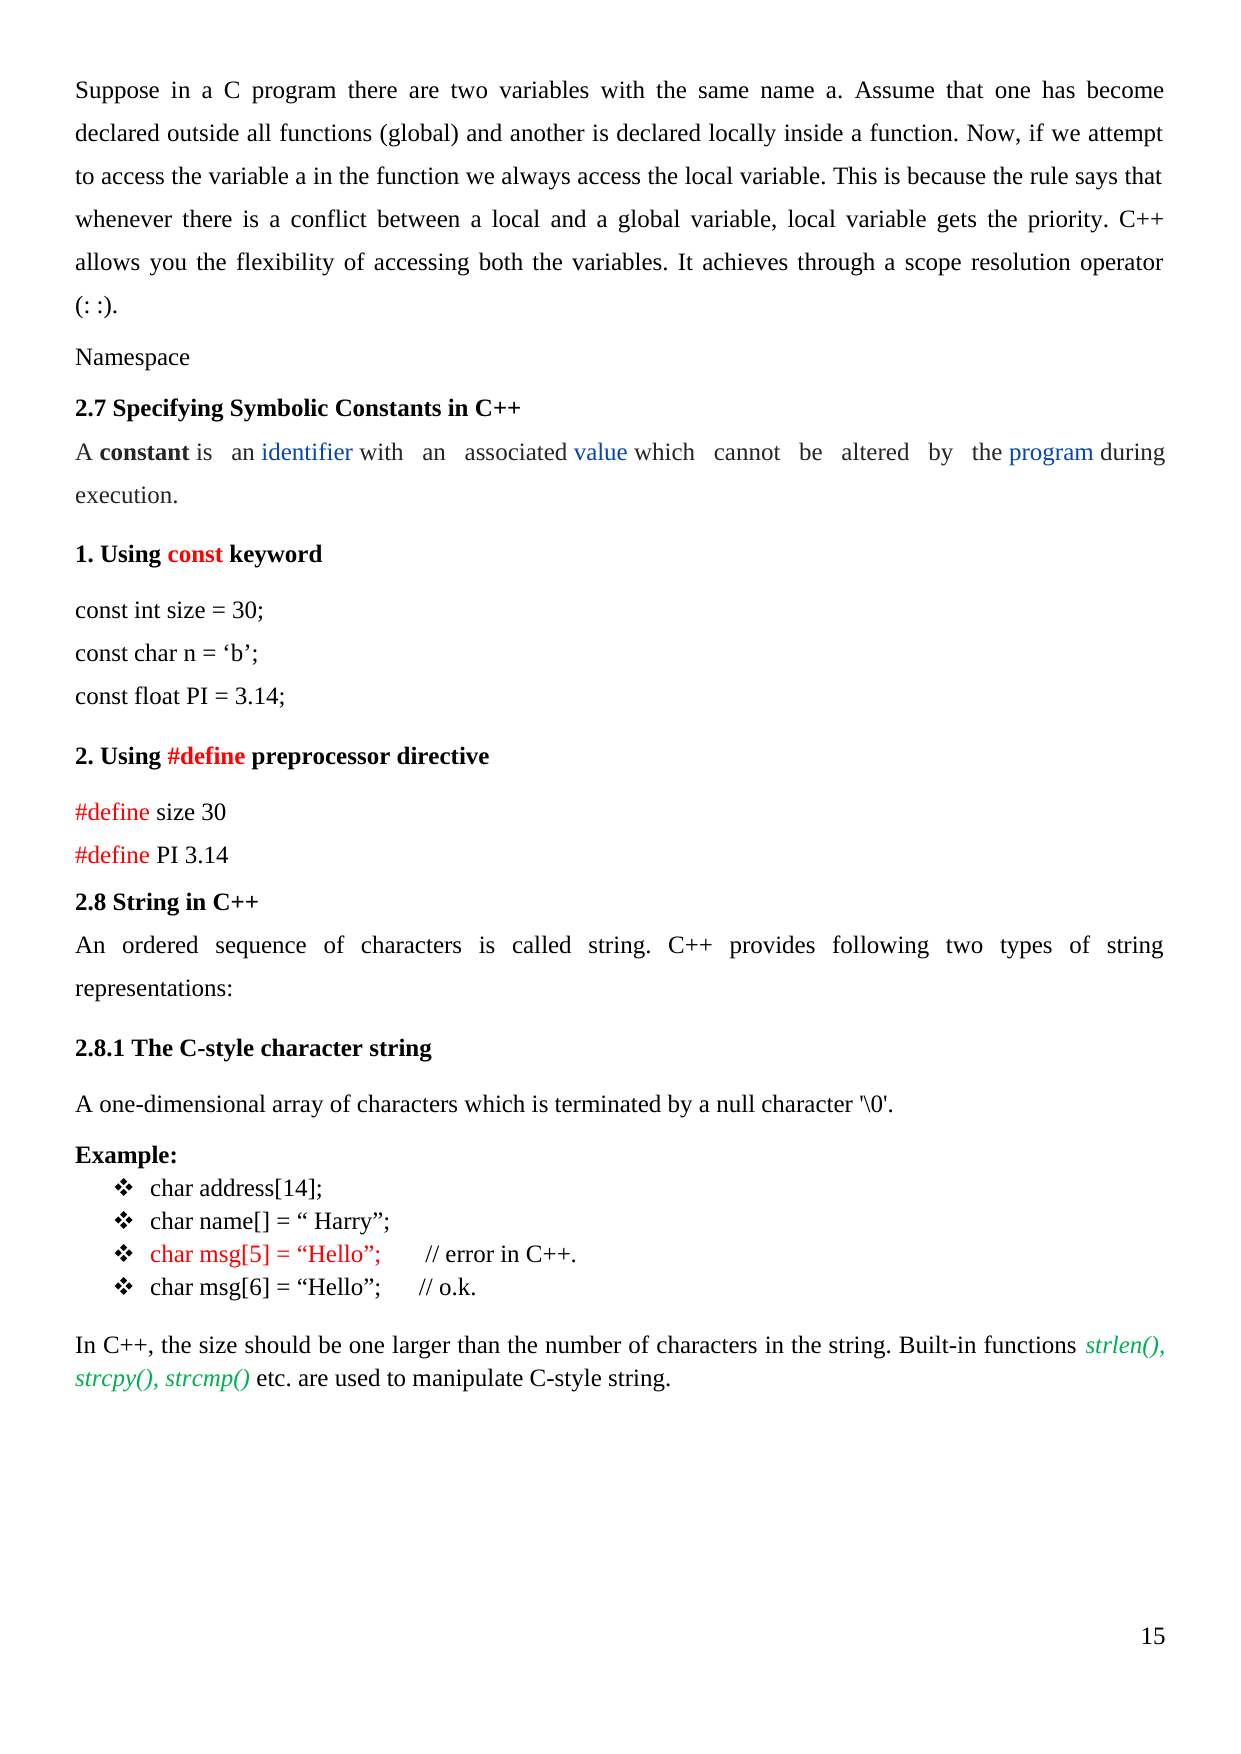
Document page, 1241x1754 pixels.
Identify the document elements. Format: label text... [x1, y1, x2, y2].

text In C++, the size should be one larger than the number of characters in the string. Built-in functions strlen(), strcpy(), strcmp() etc. are used to manipulate C-style string. [75, 1331, 1165, 1392]
text const char n = ‘b’; [75, 638, 1165, 667]
text Suppose in a C program there are two variables with the same name a. Assume that one has become declared outside all functions (global) and another is declared locally inside a function. Now, if we attempt to access the variable a in the function we always access the local variable. This is because the rule says that whenever there is a conflict between a local and a global variable, local variable gets the priority. C++ allows you the flexibility of accessing both the variables. It achieves through a scope resolution operator (: :). [75, 75, 1165, 319]
text #define size 30 [75, 797, 1165, 826]
list char msg[6] = “Hello”; // o.k. [112, 1272, 1165, 1301]
text Namespace [75, 342, 1165, 371]
text An ordered sequence of characters is called string. C++ provides following two types of string representations: [75, 930, 1165, 1002]
text A constant is an identifier with an associated value which cannot be altered by the program during execution. [75, 437, 1165, 508]
subtitle 1. Using const keyword [75, 539, 1165, 568]
list char name[] = “ Harry”; [112, 1206, 1165, 1235]
subtitle 2.8 String in C++ [75, 887, 1165, 916]
subtitle 2.7 Specifying Symbolic Constants in C++ [75, 393, 1165, 422]
text A one-dimensional array of characters which is terminated by a null character '\0'. [75, 1089, 1165, 1118]
subtitle 2. Using #define preprocessor directive [75, 741, 1165, 770]
text const int size = 30; [75, 595, 1165, 624]
list char msg[5] = “Hello”; // error in C++. [112, 1239, 1165, 1268]
text const float PI = 3.14; [75, 681, 1165, 710]
text #define PI 3.14 [75, 840, 1165, 869]
subtitle 2.8.1 The C-style character string [75, 1033, 1165, 1062]
text Example: [75, 1140, 1165, 1169]
list char address[14]; [112, 1173, 1165, 1202]
